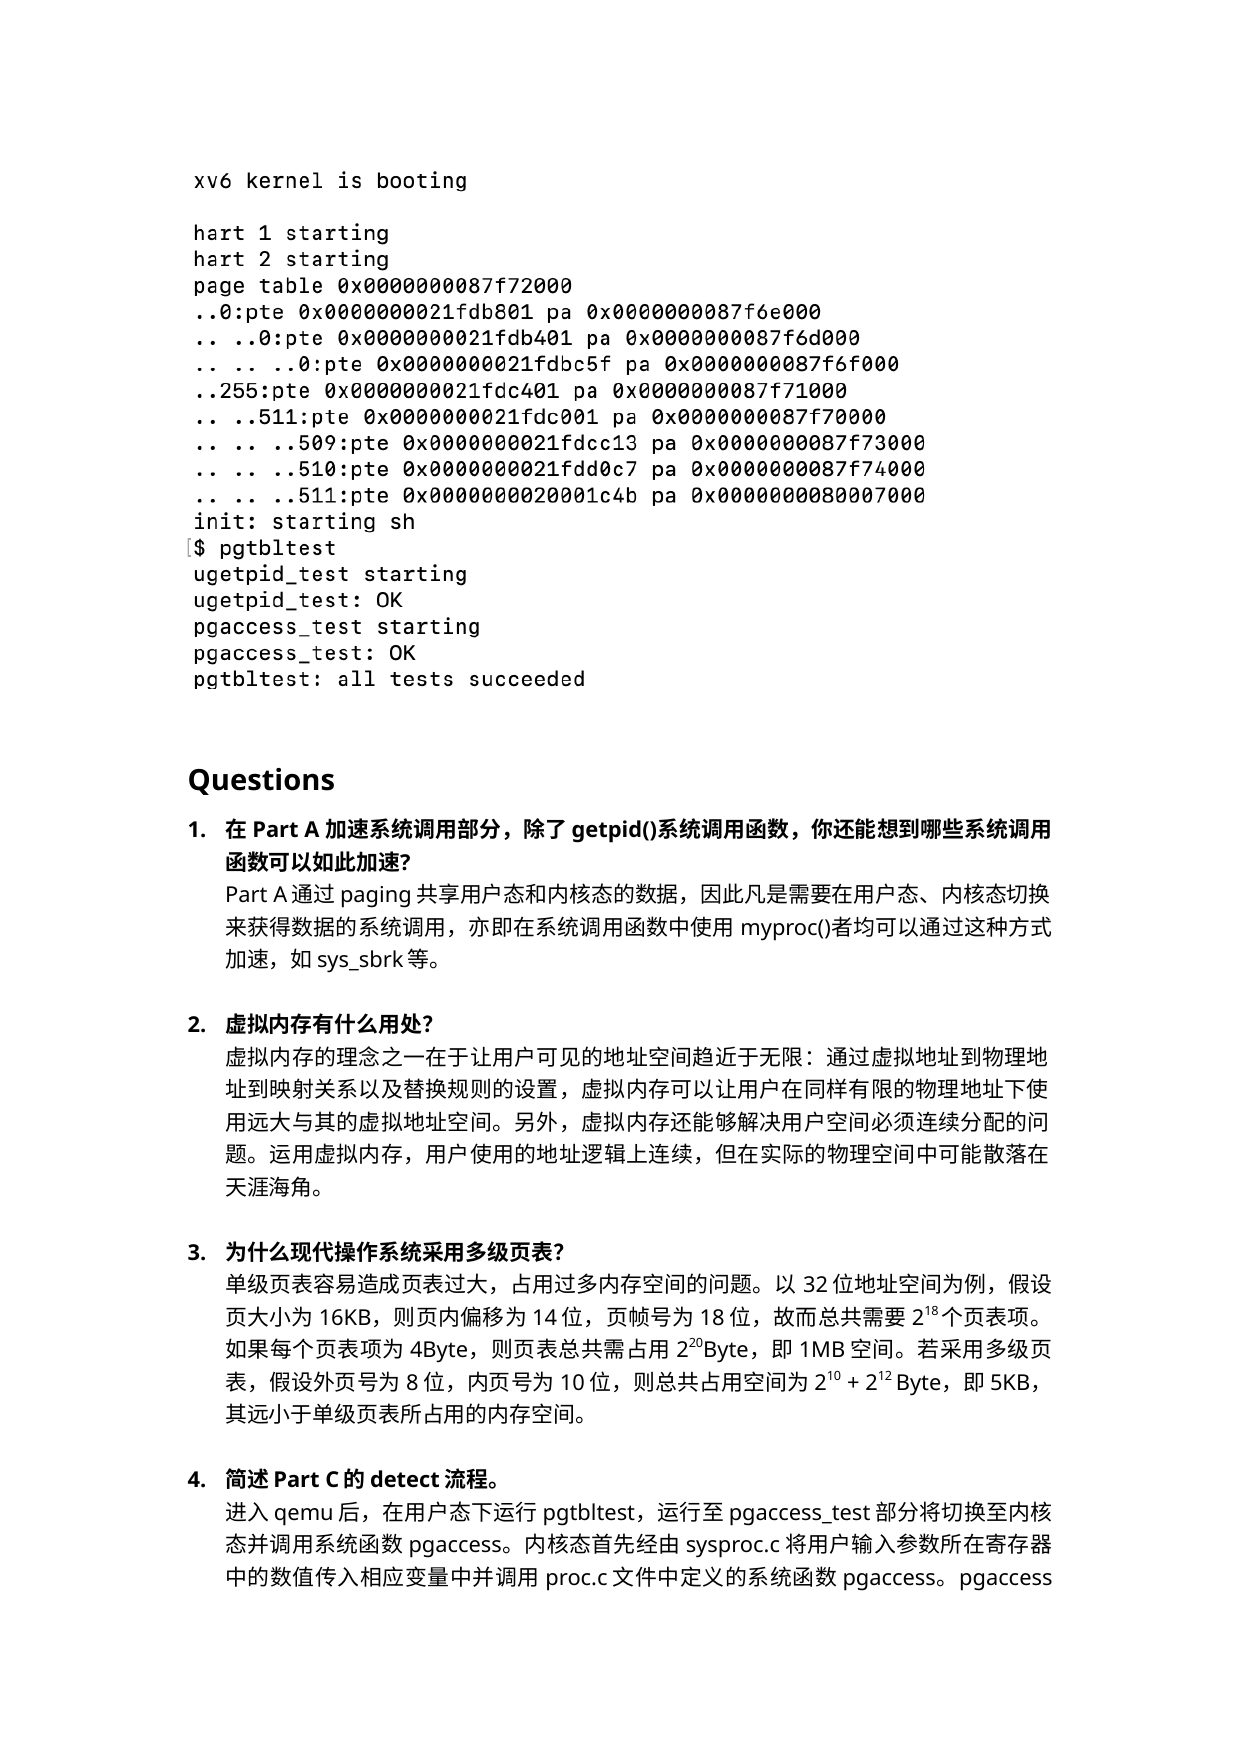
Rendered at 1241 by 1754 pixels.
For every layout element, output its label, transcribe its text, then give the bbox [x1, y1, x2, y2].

list Part A通过paging共享用户态和内核态的数据，因此凡是需要在用户态、内核态切换来获得数据的系统调用，亦即在系统调用函数中使用myproc()者均可以通过这种方式加速，如sys_sbrk等。 [225, 877, 1053, 974]
list 为什么现代操作系统采用多级页表？ [187, 1234, 1053, 1267]
picture [187, 162, 1053, 689]
list 简述Part C的detect流程。 [187, 1462, 1053, 1494]
list 虚拟内存有什么用处？ [187, 1007, 1053, 1039]
list 虚拟内存的理念之一在于让用户可见的地址空间趋近于无限：通过虚拟地址到物理地址到映射关系以及替换规则的设置，虚拟内存可以让用户在同样有限的物理地址下使用远大与其的虚拟地址空间。另外，虚拟内存还能够解决用户空间必须连续分配的问题。运用虚拟内存，用户使用的地址逻辑上连续，但在实际的物理空间中可能散落在天涯海角。 [225, 1039, 1053, 1202]
list 在 Part A 加速系统调用部分，除了getpid()系统调用函数，你还能想到哪些系统调用函数可以如此加速? [187, 812, 1053, 877]
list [225, 1494, 1053, 1592]
list 单级页表容易造成页表过大，占用过多内存空间的问题。以32位地址空间为例，假设页大小为16KB，则页内偏移为14位，页帧号为18位，故而总共需要218个页表项。如果每个页表项为4Byte，则页表总共需占用220Byte，即1MB空间。若采用多级页表，假设外页号为8位，内页号为10位，则总共占用空间为210 + 212 Byte，即5KB，其远小于单级页表所占用的内存空间。 [225, 1267, 1053, 1429]
text Questions [187, 747, 1053, 812]
